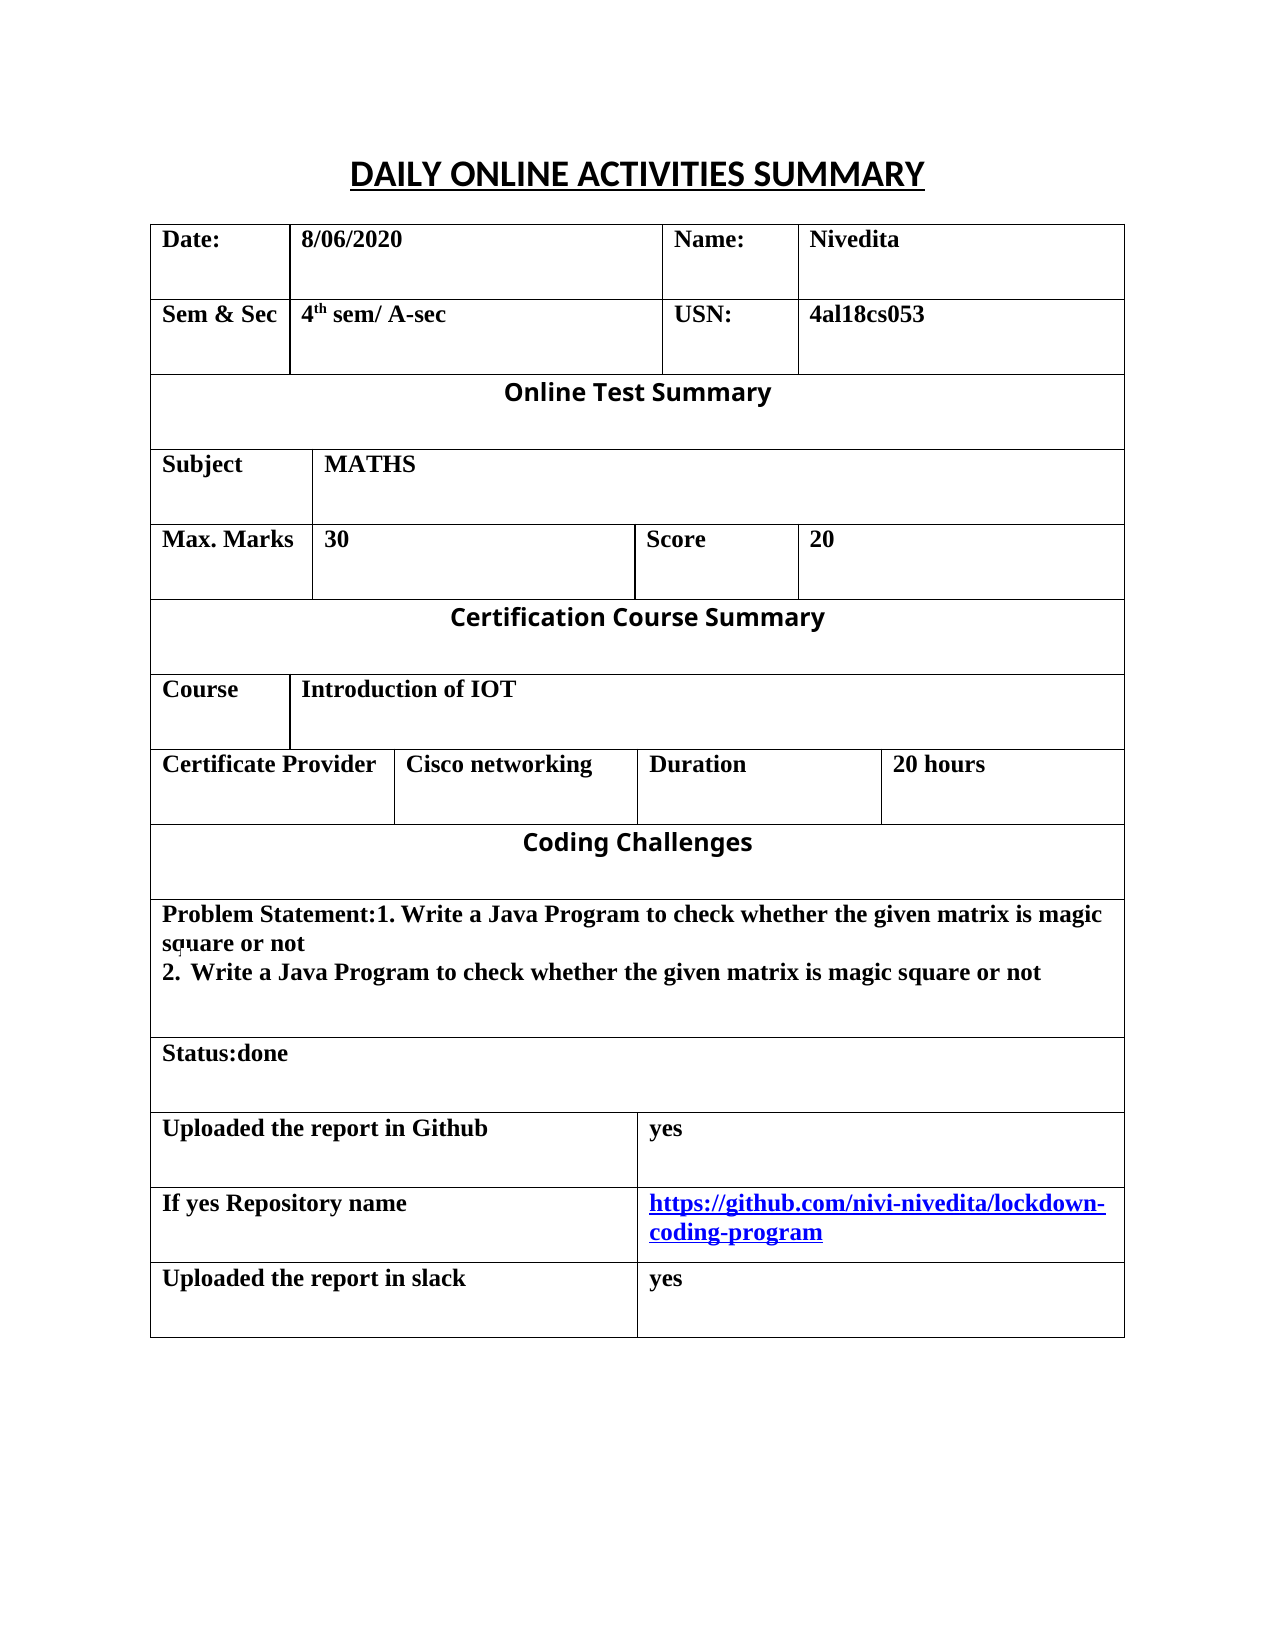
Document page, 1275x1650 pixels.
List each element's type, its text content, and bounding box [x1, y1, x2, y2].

table_cell 30 [313, 525, 634, 598]
table_cell Certification Course Summary [151, 600, 1124, 673]
table_header Date: [151, 225, 289, 298]
table_cell Status:done [151, 1038, 1124, 1112]
table_cell Max. Marks [151, 525, 312, 598]
table_cell yes [638, 1113, 1124, 1187]
table_cell 20 hours [882, 750, 1124, 823]
text DAILY ONLINE ACTIVITIES SUMMARY [150, 150, 1125, 196]
table_cell Uploaded the report in slack [151, 1263, 637, 1337]
table_cell If yes Repository name [151, 1188, 637, 1262]
table_cell Certificate Provider [151, 750, 394, 823]
table_cell Coding Challenges [151, 825, 1124, 898]
table_cell Score [636, 525, 798, 598]
table_cell 4al18cs053 [799, 300, 1124, 373]
table_cell Introduction of IOT [291, 675, 1124, 748]
table_cell USN: [663, 300, 798, 373]
table_cell https://github.com/nivi-nivedita/lockdown-coding-program [638, 1188, 1124, 1262]
table_cell Uploaded the report in Github [151, 1113, 637, 1187]
table_cell Cisco networking [395, 750, 637, 823]
table_cell Course [151, 675, 289, 748]
table_cell Sem & Sec [151, 300, 289, 373]
table_cell 20 [799, 525, 1124, 598]
table_header 8/06/2020 [291, 225, 662, 298]
table_cell Online Test Summary [151, 375, 1124, 448]
table_header Name: [663, 225, 798, 298]
table_cell 4th sem/ A-sec [291, 300, 662, 373]
table_header Nivedita [799, 225, 1124, 298]
table_cell Problem Statement:1. Write a Java Program to check whether the given matrix is magic square or not 2. Write a Java Program to check whether the given matrix is magic square or not [151, 900, 1124, 1037]
table_cell Duration [638, 750, 881, 823]
table_cell MATHS [313, 450, 1124, 523]
table_cell yes [638, 1263, 1124, 1337]
table_cell Subject [151, 450, 312, 523]
